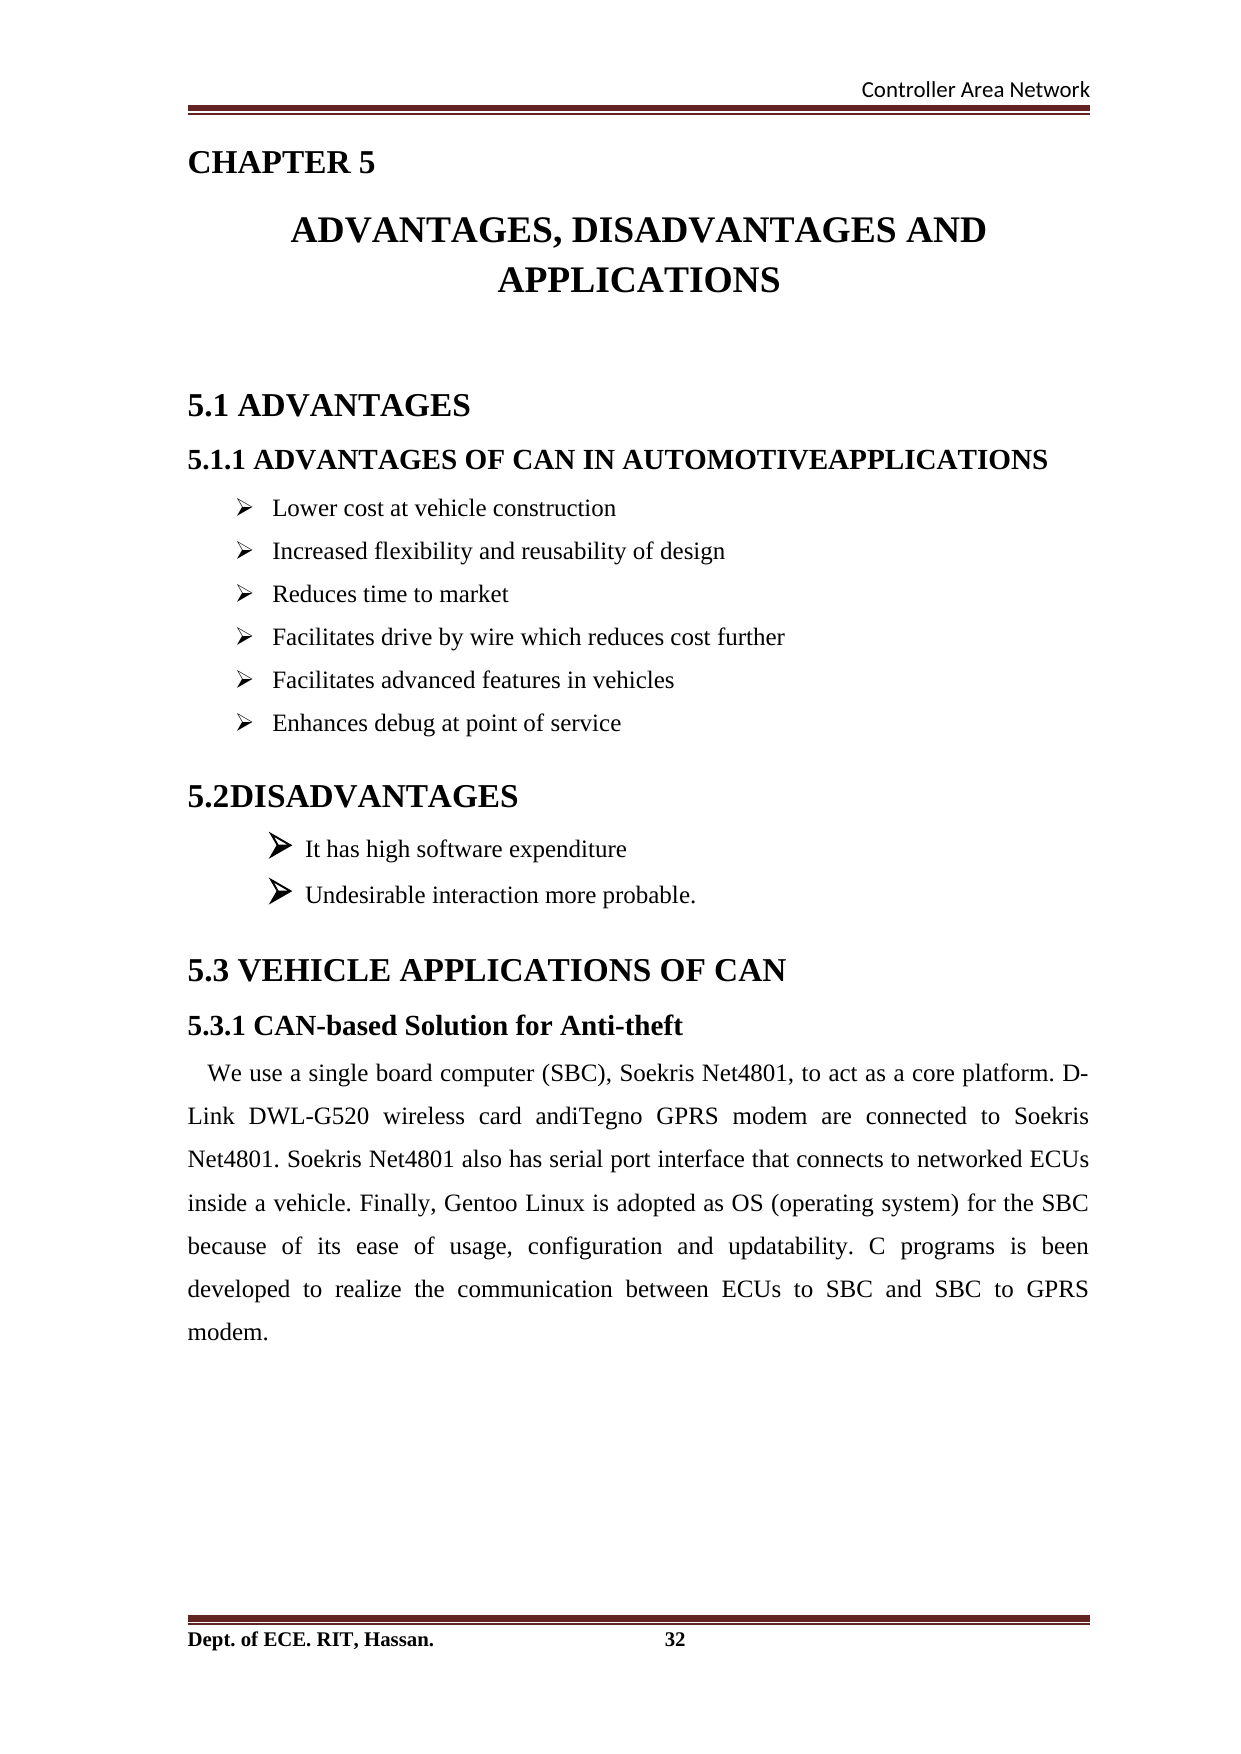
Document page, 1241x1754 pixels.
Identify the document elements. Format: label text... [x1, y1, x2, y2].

list Facilitates drive by wire which reduces cost further [234, 622, 1090, 651]
list Reduces time to market [234, 579, 1090, 608]
text 5.1 ADVANTAGES [187, 385, 1090, 423]
text We use a single board computer (SBC), Soekris Net4801, to act as a core platform. D-Link DWL-G520 wireless card andiTegno GPRS modem are connected to Soekris Net4801. Soekris Net4801 also has serial port interface that connects to networked ECUs inside a vehicle. Finally, Gentoo Linux is adopted as OS (operating system) for the SBC because of its ease of usage, configuration and updatability. C programs is been developed to realize the communication between ECUs to SBC and SBC to GPRS modem. [187, 1058, 1090, 1346]
text 5.3.1 CAN-based Solution for Anti-theft [187, 1008, 1090, 1041]
list Lower cost at vehicle construction [234, 493, 1090, 521]
text 5.3 VEHICLE APPLICATIONS OF CAN [187, 950, 1090, 989]
list DISADVANTAGES [187, 776, 1090, 815]
text ADVANTAGES, DISADVANTAGES AND APPLICATIONS [187, 207, 1090, 300]
list Increased flexibility and reusability of design [234, 536, 1090, 564]
list Undesirable interaction more probable. [267, 880, 1090, 910]
text 5.1.1 ADVANTAGES OF CAN IN AUTOMOTIVEAPPLICATIONS [187, 442, 1090, 476]
list Facilitates advanced features in vehicles [234, 665, 1090, 694]
list Enhances debug at point of service [234, 708, 1090, 737]
text CHAPTER 5 [187, 142, 1090, 181]
list It has high software expenditure [267, 834, 1090, 864]
